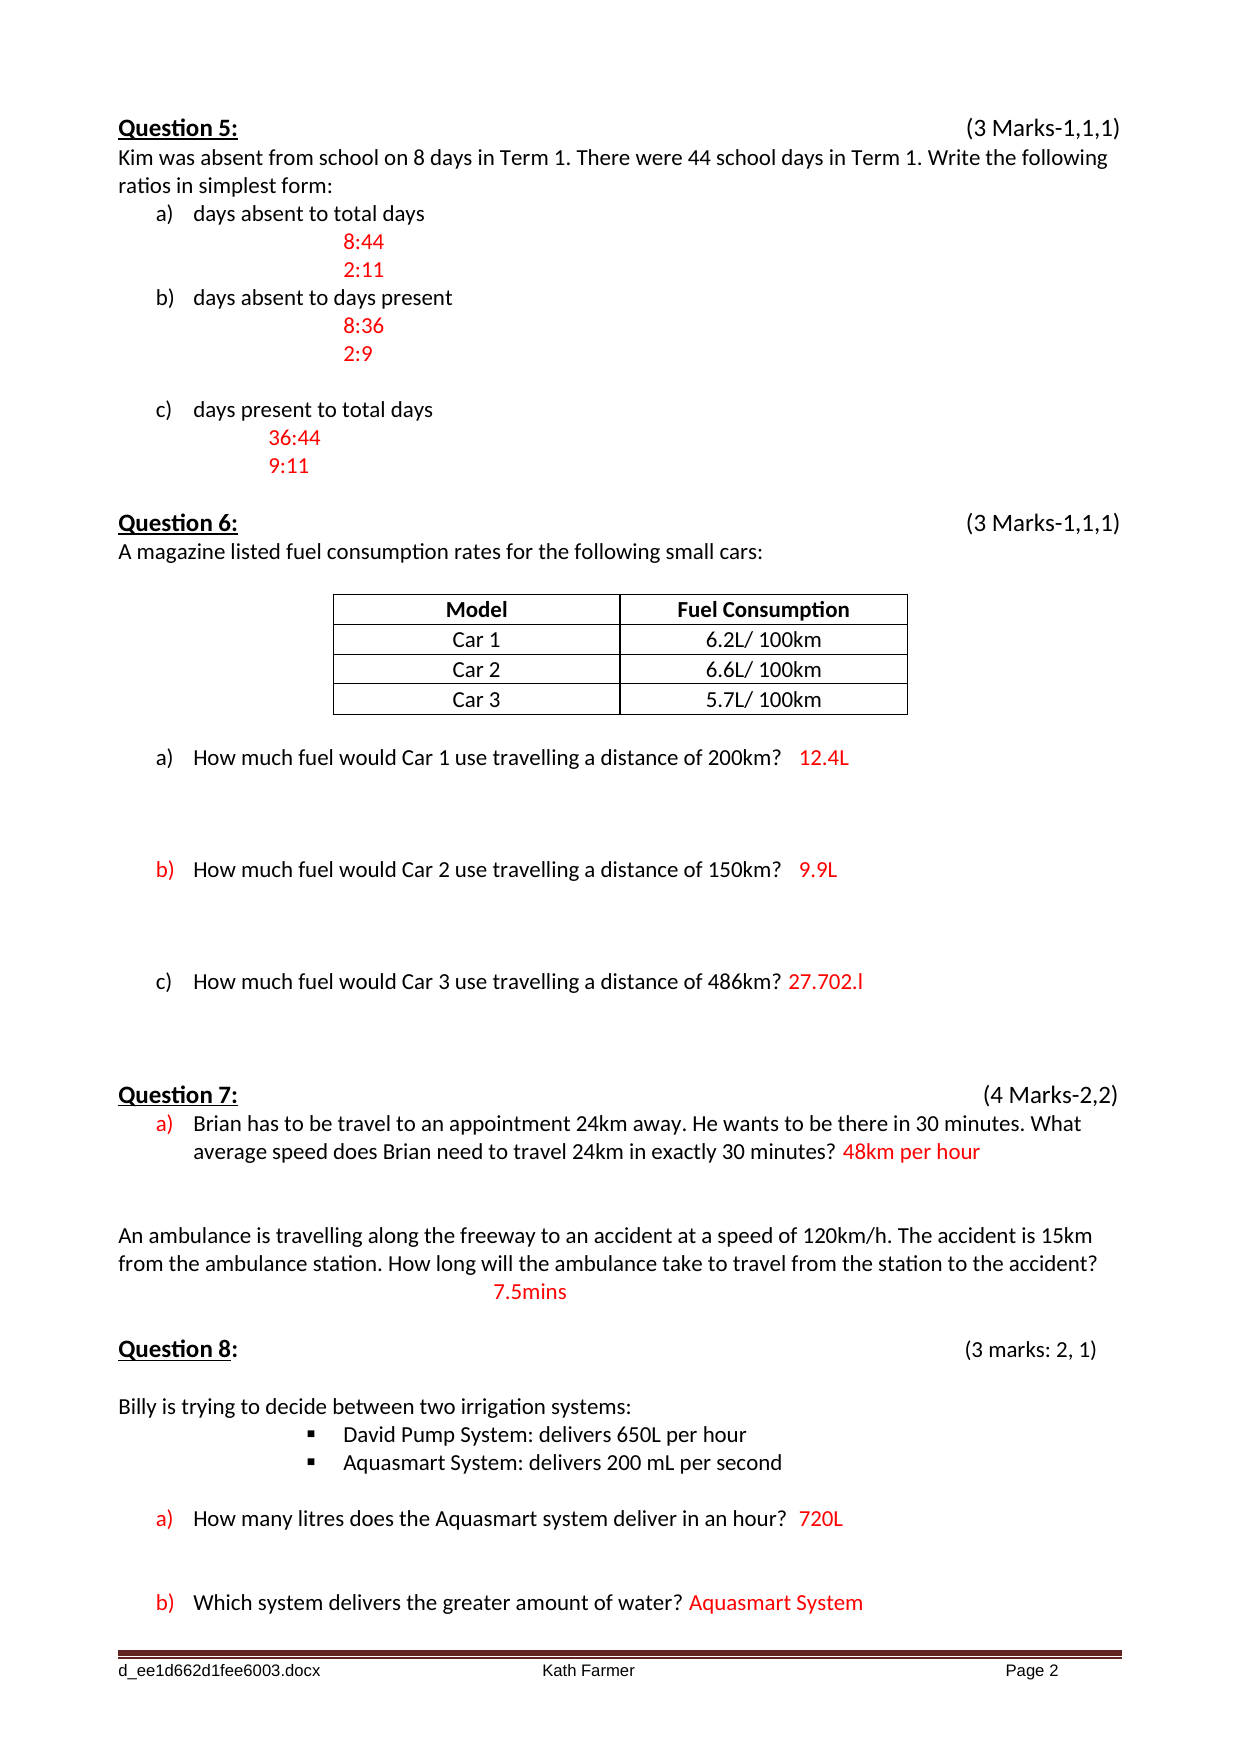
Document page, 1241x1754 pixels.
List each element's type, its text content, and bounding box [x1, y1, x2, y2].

table_header Model [334, 595, 619, 624]
text Question 7: (4 Marks-2,2) [118, 1079, 1122, 1109]
list How much fuel would Car 3 use travelling a distance of 486km? 27.702.l [156, 967, 1122, 995]
table_cell 5.7L/ 100km [621, 684, 907, 713]
table_cell Car 2 [334, 655, 619, 683]
list days present to total days [156, 395, 1122, 423]
table_cell Car 1 [334, 625, 619, 654]
text A magazine listed fuel consumption rates for the following small cars: [118, 537, 1122, 566]
table_cell 6.6L/ 100km [621, 655, 907, 683]
list How much fuel would Car 1 use travelling a distance of 200km? 12.4L [156, 743, 1122, 771]
list How many litres does the Aquasmart system deliver in an hour? 720L [156, 1504, 1122, 1532]
list David Pump System: delivers 650L per hour [306, 1420, 1122, 1448]
list 2:11 [118, 255, 1122, 283]
list days absent to total days [156, 199, 1122, 227]
table_cell 6.2L/ 100km [621, 625, 907, 654]
list How much fuel would Car 2 use travelling a distance of 150km? 9.9L [156, 855, 1122, 883]
text 36:44 [118, 423, 1122, 451]
list 8:36 [118, 311, 1122, 339]
text Kim was absent from school on 8 days in Term 1. There were 44 school days in Term 1. Write the following ratios in simplest form: [118, 143, 1122, 199]
text Question 8: (3 marks: 2, 1) [118, 1333, 1122, 1364]
table_cell Car 3 [334, 684, 619, 713]
list 8:44 [118, 227, 1122, 255]
list Aquasmart System: delivers 200 mL per second [306, 1448, 1122, 1476]
list Brian has to be travel to an appointment 24km away. He wants to be there in 30 minutes. What average speed does Brian need to travel 24km in exactly 30 minutes? 48km per hour [156, 1109, 1122, 1165]
list 2:9 [118, 339, 1122, 367]
list days absent to days present [156, 283, 1122, 311]
text Question 6: (3 Marks-1,1,1) [118, 507, 1122, 537]
text Question 5: (3 Marks-1,1,1) [118, 112, 1122, 143]
text An ambulance is travelling along the freeway to an accident at a speed of 120km/h. The accident is 15km from the ambulance station. How long will the ambulance take to travel from the station to the accident? 7.5mins [118, 1221, 1122, 1306]
text Billy is trying to decide between two irrigation systems: [118, 1392, 1122, 1420]
list Which system delivers the greater amount of water? Aquasmart System [156, 1588, 1122, 1616]
table_header Fuel Consumption [621, 595, 907, 624]
text 9:11 [118, 451, 1122, 479]
